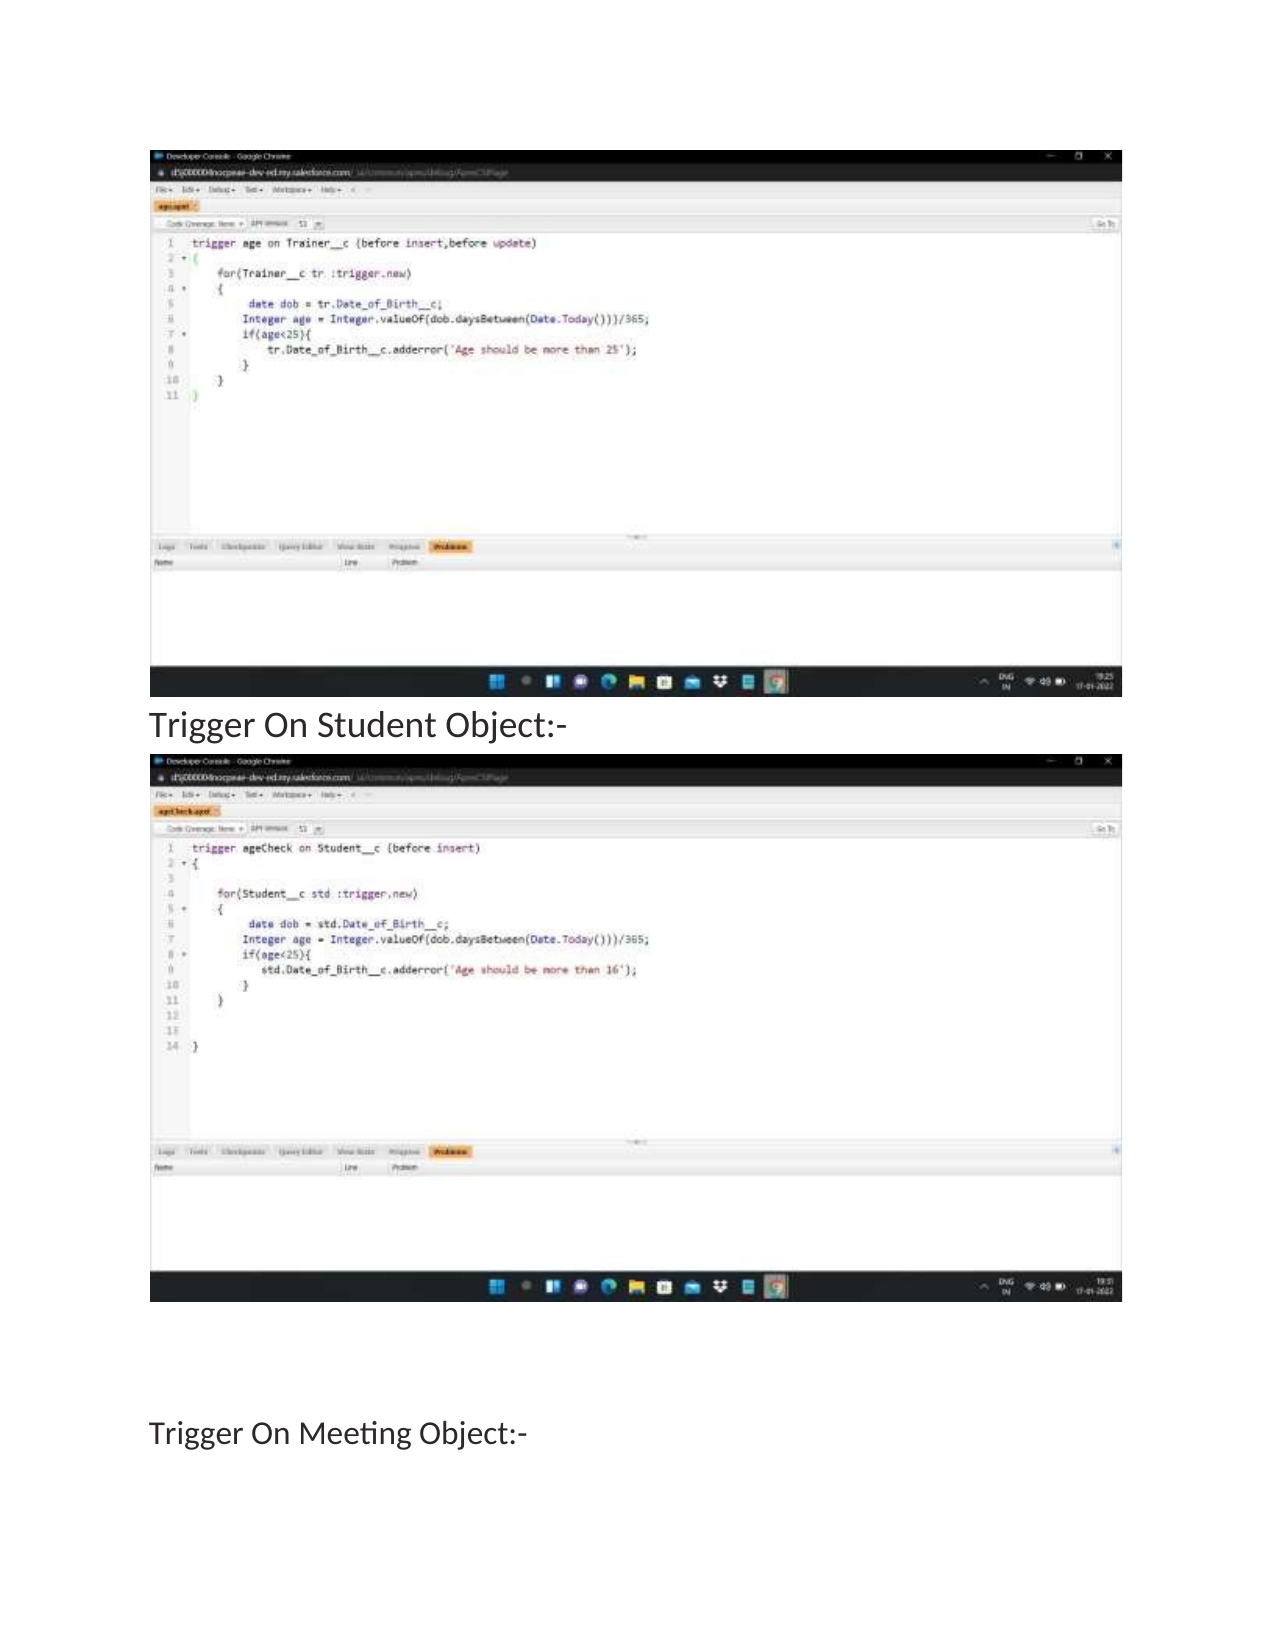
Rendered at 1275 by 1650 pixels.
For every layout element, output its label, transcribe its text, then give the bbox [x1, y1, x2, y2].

picture [150, 150, 1123, 697]
text Trigger On Meeting Object:- [148, 1412, 1164, 1452]
text Trigger On Student Object:- [148, 701, 1164, 747]
picture [150, 754, 1123, 1302]
